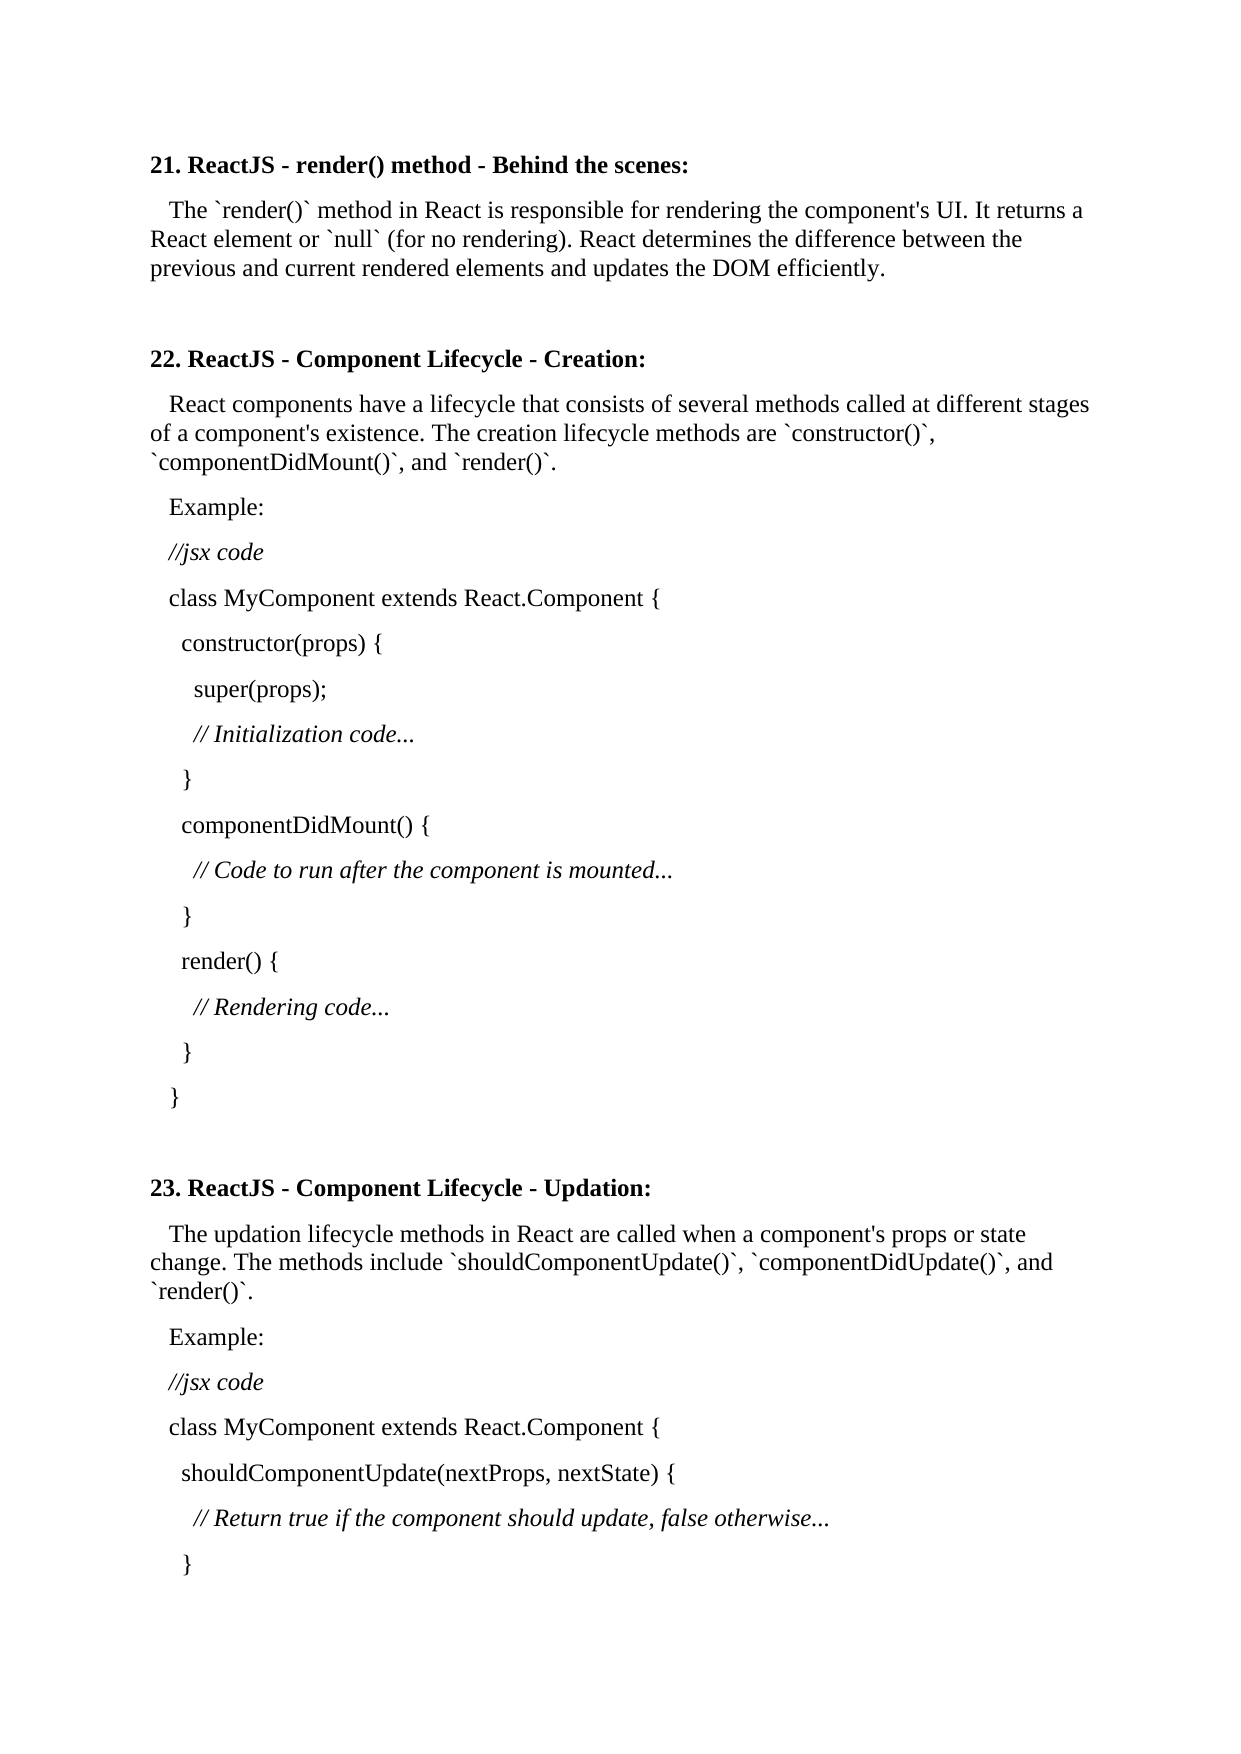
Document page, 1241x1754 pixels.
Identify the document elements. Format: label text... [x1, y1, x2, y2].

text } [150, 1549, 1090, 1577]
text 23. ReactJS - Component Lifecycle - Updation: [150, 1173, 1090, 1202]
text React components have a lifecycle that consists of several methods called at different stages of a component's existence. The creation lifecycle methods are `constructor()`, `componentDidMount()`, and `render()`. [150, 389, 1090, 475]
text The `render()` method in React is responsible for rendering the component's UI. It returns a React element or `null` (for no rendering). React determines the difference between the previous and current rendered elements and updates the DOM efficiently. [150, 195, 1090, 282]
text //jsx code [150, 537, 1090, 566]
text shouldComponentUpdate(nextProps, nextState) { [150, 1458, 1090, 1487]
text The updation lifecycle methods in React are called when a component's props or state change. The methods include `shouldComponentUpdate()`, `componentDidUpdate()`, and `render()`. [150, 1219, 1090, 1305]
text render() { [150, 946, 1090, 975]
text componentDidMount() { [150, 810, 1090, 839]
text constructor(props) { [150, 628, 1090, 657]
text // Return true if the component should update, false otherwise... [150, 1503, 1090, 1532]
text super(props); [150, 674, 1090, 702]
text } [150, 1082, 1090, 1111]
text class MyComponent extends React.Component { [150, 583, 1090, 612]
text //jsx code [150, 1367, 1090, 1396]
text // Code to run after the component is mounted... [150, 855, 1090, 884]
text 21. ReactJS - render() method - Behind the scenes: [150, 150, 1090, 179]
text 22. ReactJS - Component Lifecycle - Creation: [150, 344, 1090, 372]
text Example: [150, 1322, 1090, 1350]
text } [150, 764, 1090, 793]
text } [150, 1037, 1090, 1066]
text class MyComponent extends React.Component { [150, 1412, 1090, 1441]
text // Rendering code... [150, 992, 1090, 1020]
text } [150, 901, 1090, 929]
text Example: [150, 492, 1090, 521]
text // Initialization code... [150, 719, 1090, 748]
